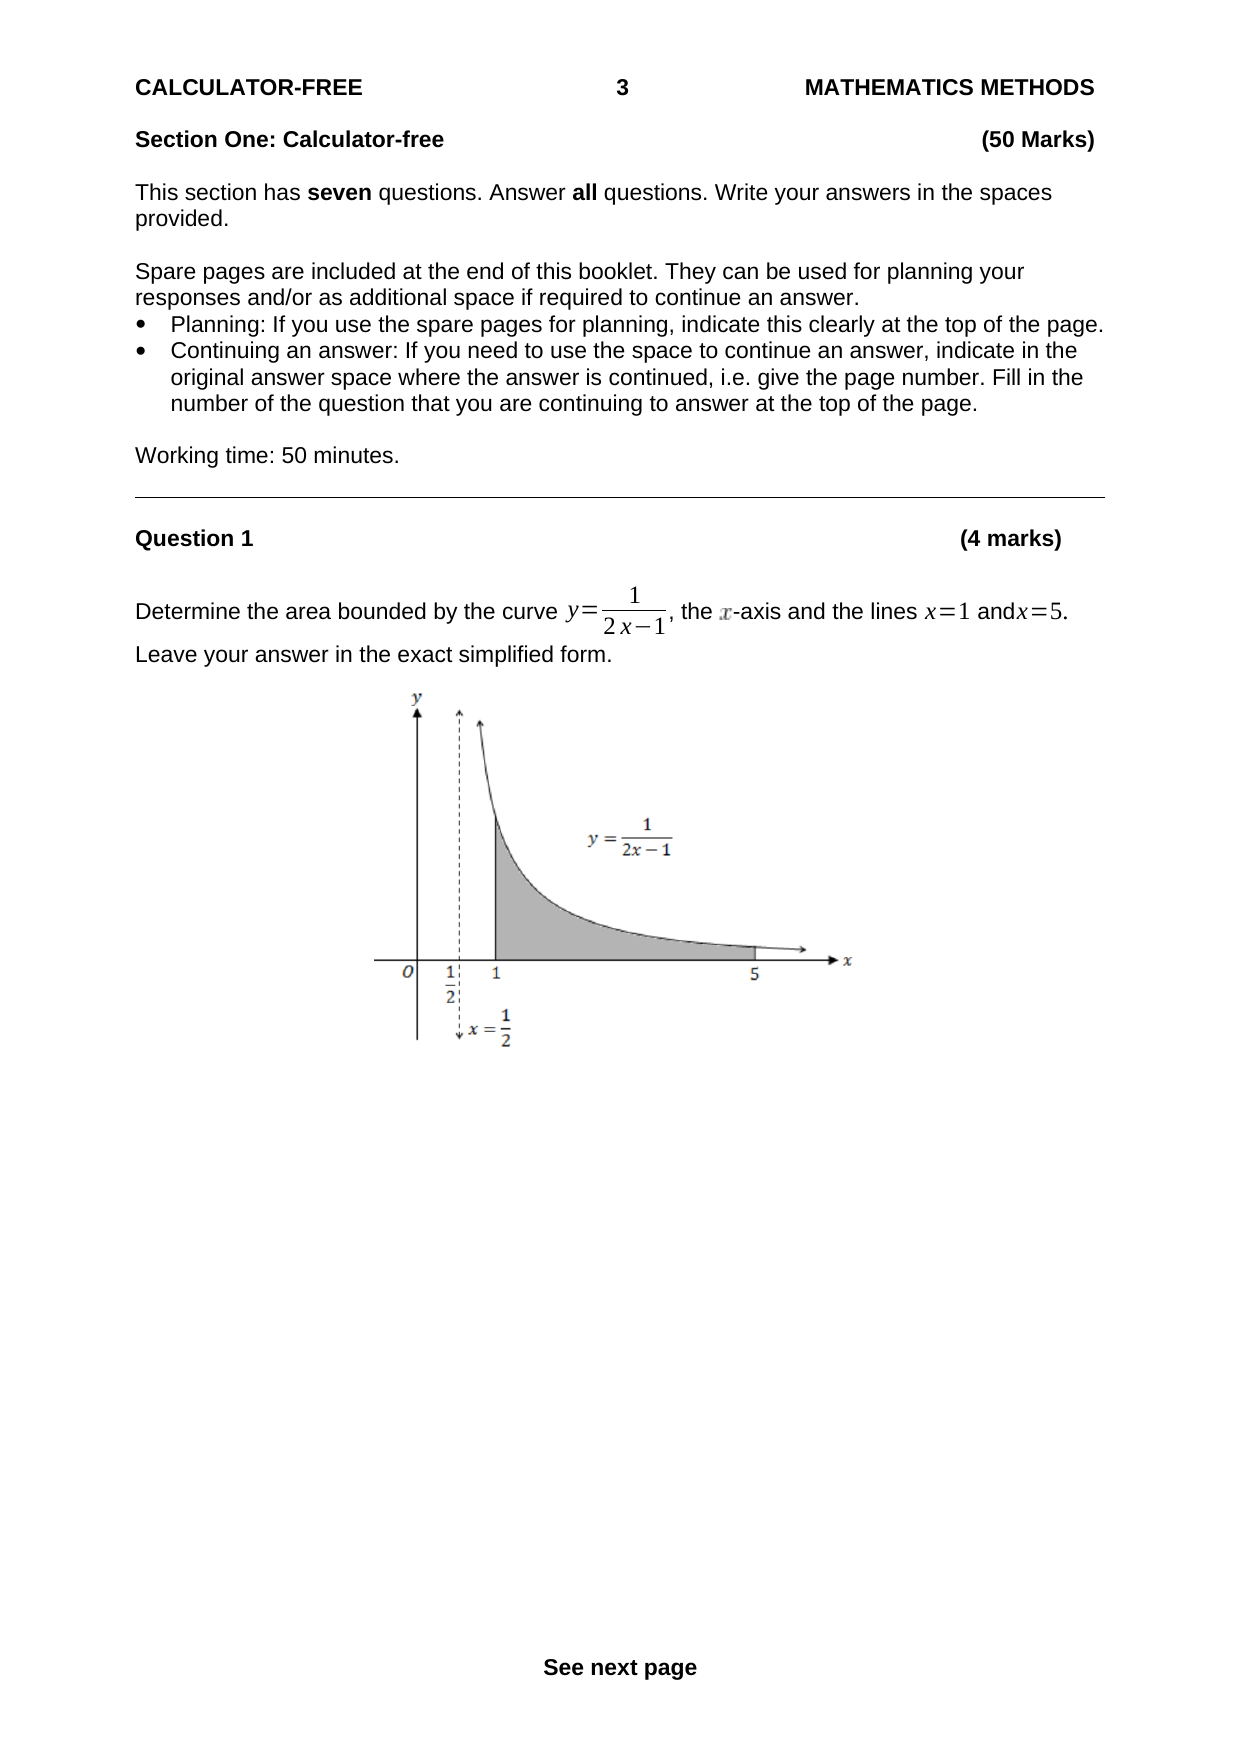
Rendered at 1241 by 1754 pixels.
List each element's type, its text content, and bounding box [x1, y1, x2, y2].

text Spare pages are included at the end of this booklet. They can be used for planning your responses and/or as additional space if required to continue an answer. [135, 258, 1105, 311]
text ● Continuing an answer: If you need to use the space to continue an answer, indicate in the original answer space where the answer is continued, i.e. give the page number. Fill in the number of the question that you are continuing to answer at the top of the page. [135, 337, 1105, 416]
text This section has seven questions. Answer all questions. Write your answers in the spaces provided. [135, 179, 1105, 232]
text Working time: 50 minutes. [135, 442, 1105, 469]
subtitle Determine the area bounded by the curve , the -axis and the lines and Leave your answer in the exact simplified form. [135, 582, 1105, 667]
picture [373, 693, 868, 1052]
text Section One: Calculator-free (50 Marks) [135, 126, 1046, 153]
text ● Planning: If you use the spare pages for planning, indicate this clearly at the top of the page. [135, 311, 1105, 337]
text Question 1 (4 marks) [135, 525, 1105, 551]
picture [719, 608, 733, 620]
